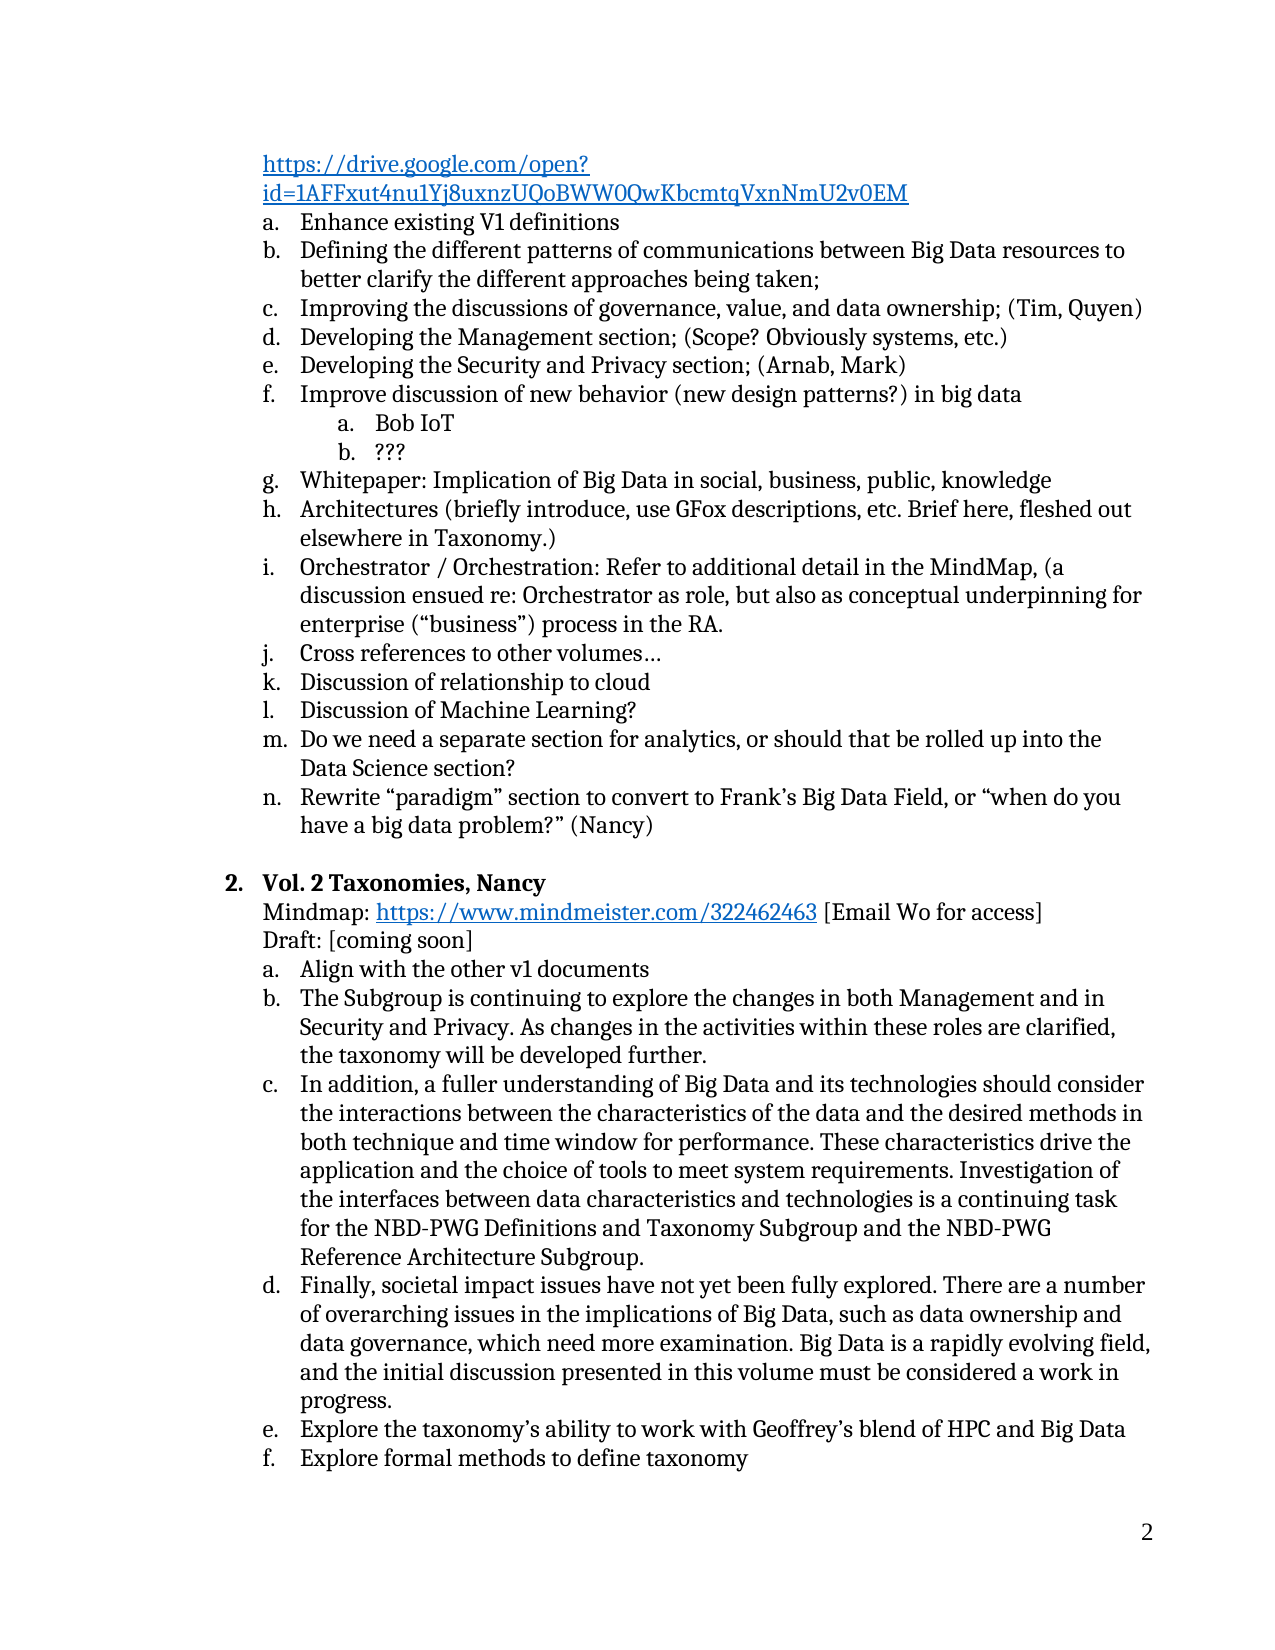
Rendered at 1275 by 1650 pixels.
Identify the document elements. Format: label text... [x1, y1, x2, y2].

list Do we need a separate section for analytics, or should that be rolled up into the Data Science section? [262, 725, 1153, 782]
list Developing the Management section; (Scope? Obviously systems, etc.) [262, 322, 1153, 351]
list Explore the taxonomy’s ability to work with Geoffrey’s blend of HPC and Big Data [262, 1415, 1153, 1444]
list Architectures (briefly introduce, use GFox descriptions, etc. Brief here, fleshed out elsewhere in Taxonomy.) [262, 495, 1153, 552]
list Orchestrator / Orchestration: Refer to additional detail in the MindMap, (a discussion ensued re: Orchestrator as role, but also as conceptual underpinning for enterprise (“business”) process in the RA. [262, 552, 1153, 639]
list Finally, societal impact issues have not yet been fully explored. There are a number of overarching issues in the implications of Big Data, such as data ownership and data governance, which need more examination. Big Data is a rapidly evolving field, and the initial discussion presented in this volume must be considered a work in progress. [262, 1271, 1153, 1415]
list https://drive.google.com/open?id=1AFFxut4nu1Yj8uxnzUQoBWW0QwKbcmtqVxnNmU2v0EM [262, 150, 1153, 207]
list Improve discussion of new behavior (new design patterns?) in big data [262, 380, 1153, 409]
list Whitepaper: Implication of Big Data in social, business, public, knowledge [262, 466, 1153, 495]
list Discussion of Machine Learning? [262, 696, 1153, 725]
text Mindmap: https://www.mindmeister.com/322462463 [Email Wo for access] [262, 897, 1153, 926]
list ??? [337, 437, 1153, 466]
list Enhance existing V1 definitions [262, 207, 1153, 236]
list Rewrite “paradigm” section to convert to Frank’s Big Data Field, or “when do you have a big data problem?” (Nancy) [262, 782, 1153, 840]
list In addition, a fuller understanding of Big Data and its technologies should consider the interactions between the characteristics of the data and the desired methods in both technique and time window for performance. These characteristics drive the application and the choice of tools to meet system requirements. Investigation of the interfaces between data characteristics and technologies is a continuing task for the NBD-PWG Definitions and Taxonomy Subgroup and the NBD-PWG Reference Architecture Subgroup. [262, 1070, 1153, 1271]
list Align with the other v1 documents [262, 955, 1153, 984]
text Draft: [coming soon] [262, 926, 1153, 955]
list The Subgroup is continuing to explore the changes in both Management and in Security and Privacy. As changes in the activities within these roles are clarified, the taxonomy will be developed further. [262, 984, 1153, 1070]
list Bob IoT [337, 409, 1153, 437]
list Defining the different patterns of communications between Big Data resources to better clarify the different approaches being taken; [262, 236, 1153, 294]
list Improving the discussions of governance, value, and data ownership; (Tim, Quyen) [262, 294, 1153, 322]
list Cross references to other volumes… [262, 639, 1153, 667]
list Vol. 2 Taxonomies, Nancy [225, 869, 1153, 897]
list Developing the Security and Privacy section; (Arnab, Mark) [262, 351, 1153, 380]
list Discussion of relationship to cloud [262, 667, 1153, 696]
list Explore formal methods to define taxonomy [262, 1444, 1153, 1472]
